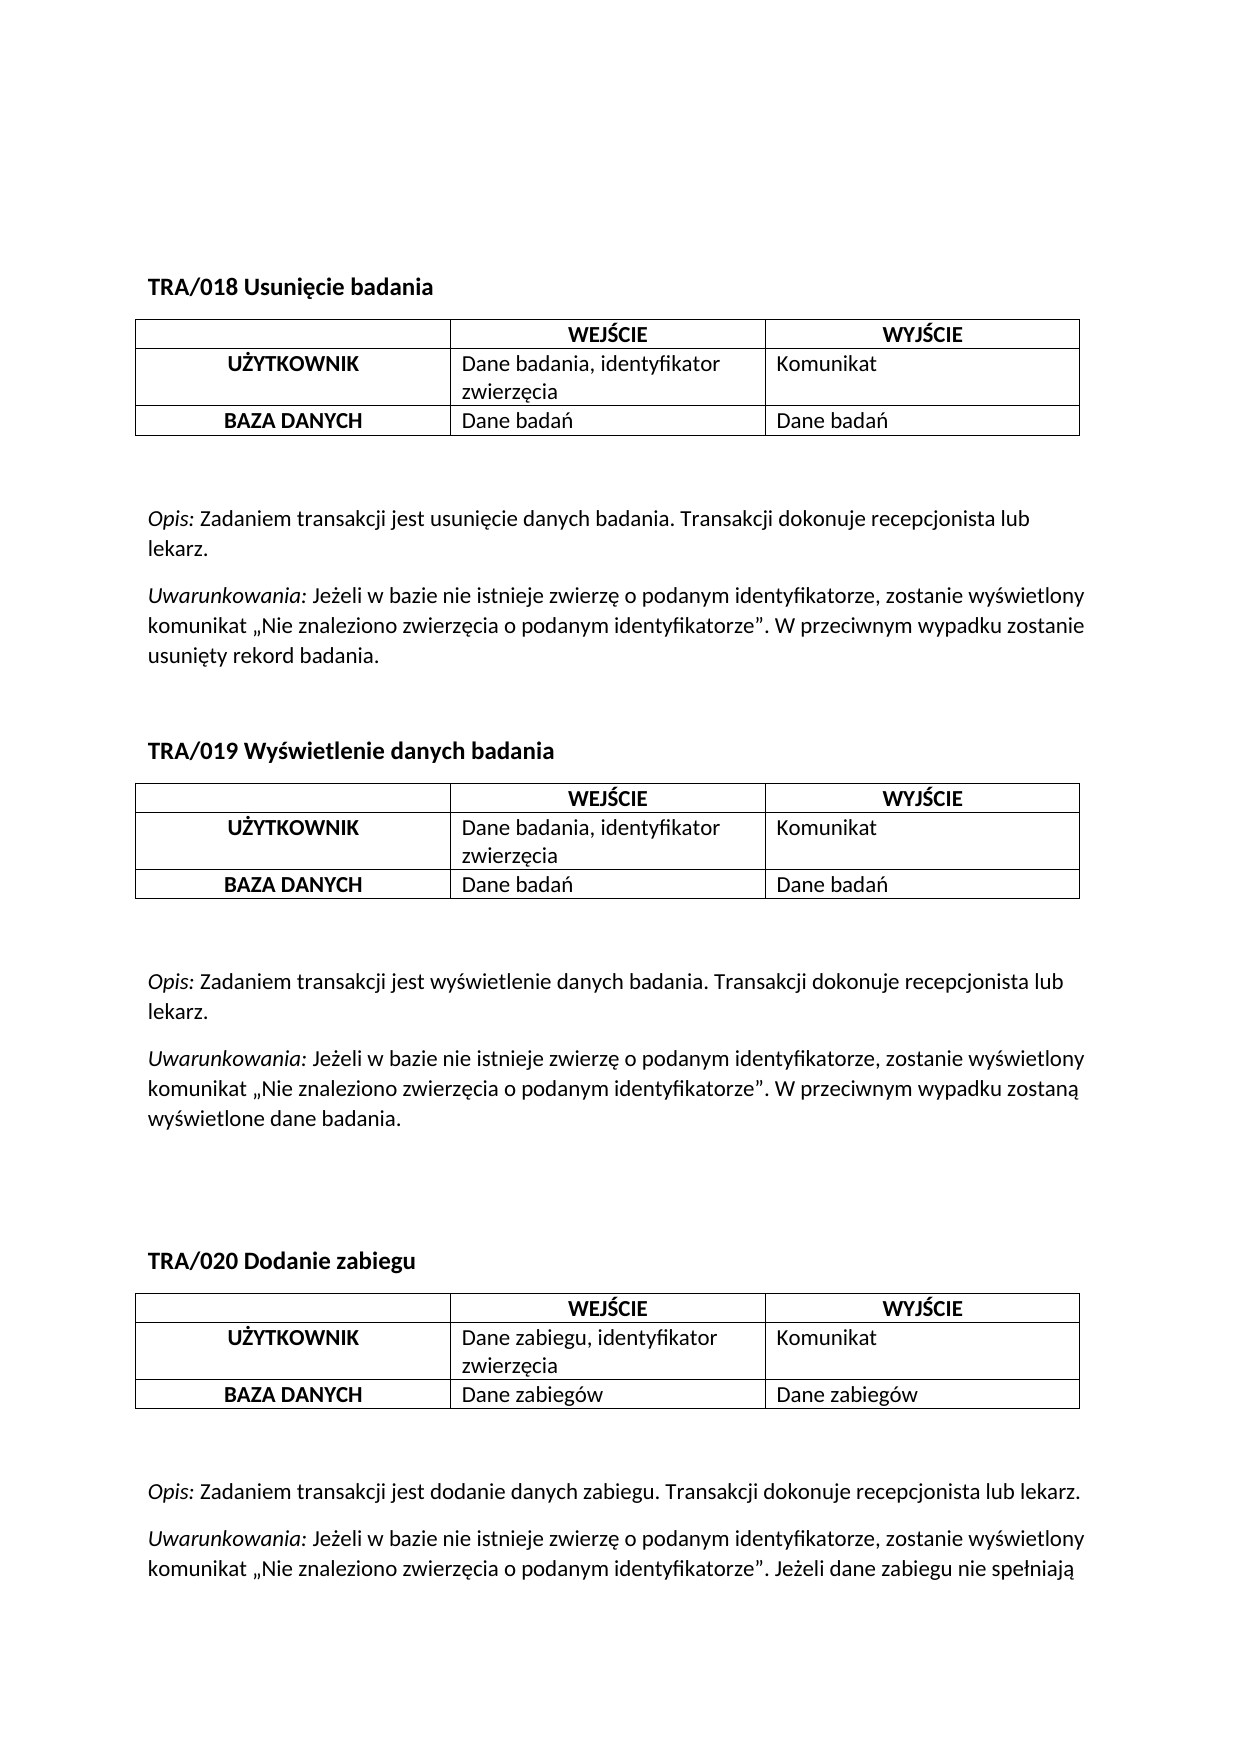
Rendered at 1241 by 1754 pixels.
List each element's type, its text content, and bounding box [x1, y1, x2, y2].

table_cell Dane badań [451, 870, 765, 898]
table_cell Dane badań [766, 406, 1079, 434]
table_cell Dane zabiegu, identyfikator zwierzęcia [451, 1323, 765, 1379]
table_header [136, 320, 450, 348]
table_cell UŻYTKOWNIK [136, 813, 450, 869]
table_cell Dane badania, identyfikator zwierzęcia [451, 349, 765, 405]
table_header [136, 1294, 450, 1322]
table_cell UŻYTKOWNIK [136, 349, 450, 405]
table_cell Dane zabiegów [451, 1380, 765, 1408]
table_cell Komunikat [766, 813, 1079, 869]
table_header [136, 784, 450, 812]
table_cell BAZA DANYCH [136, 1380, 450, 1408]
table_cell Dane zabiegów [766, 1380, 1079, 1408]
table_header WEJŚCIE [451, 320, 765, 348]
table_header WEJŚCIE [451, 784, 765, 812]
text TRA/019 Wyświetlenie danych badania [148, 735, 1093, 765]
text Uwarunkowania: Jeżeli w bazie nie istnieje zwierzę o podanym identyfikatorze, zostanie wyświetlony komunikat „Nie znaleziono zwierzęcia o podanym identyfikatorze”. W przeciwnym wypadku zostaną wyświetlone dane badania. [148, 1044, 1093, 1132]
table_cell BAZA DANYCH [136, 870, 450, 898]
text Opis: Zadaniem transakcji jest dodanie danych zabiegu. Transakcji dokonuje recepcjonista lub lekarz. [148, 1477, 1093, 1505]
table_cell Komunikat [766, 1323, 1079, 1379]
table_header WYJŚCIE [766, 784, 1079, 812]
text TRA/018 Usunięcie badania [148, 272, 1093, 302]
table_cell Komunikat [766, 349, 1079, 405]
text Opis: Zadaniem transakcji jest usunięcie danych badania. Transakcji dokonuje recepcjonista lub lekarz. [148, 504, 1093, 562]
table_header WEJŚCIE [451, 1294, 765, 1322]
text TRA/020 Dodanie zabiegu [148, 1245, 1093, 1276]
table_cell BAZA DANYCH [136, 406, 450, 434]
table_header WYJŚCIE [766, 1294, 1079, 1322]
table_cell Dane badań [451, 406, 765, 434]
table_cell Dane badań [766, 870, 1079, 898]
table_cell Dane badania, identyfikator zwierzęcia [451, 813, 765, 869]
text Uwarunkowania: Jeżeli w bazie nie istnieje zwierzę o podanym identyfikatorze, zostanie wyświetlony komunikat „Nie znaleziono zwierzęcia o podanym identyfikatorze”. W przeciwnym wypadku zostanie usunięty rekord badania. [148, 581, 1093, 669]
table_cell UŻYTKOWNIK [136, 1323, 450, 1379]
table_header WYJŚCIE [766, 320, 1079, 348]
text Opis: Zadaniem transakcji jest wyświetlenie danych badania. Transakcji dokonuje recepcjonista lub lekarz. [148, 967, 1093, 1025]
